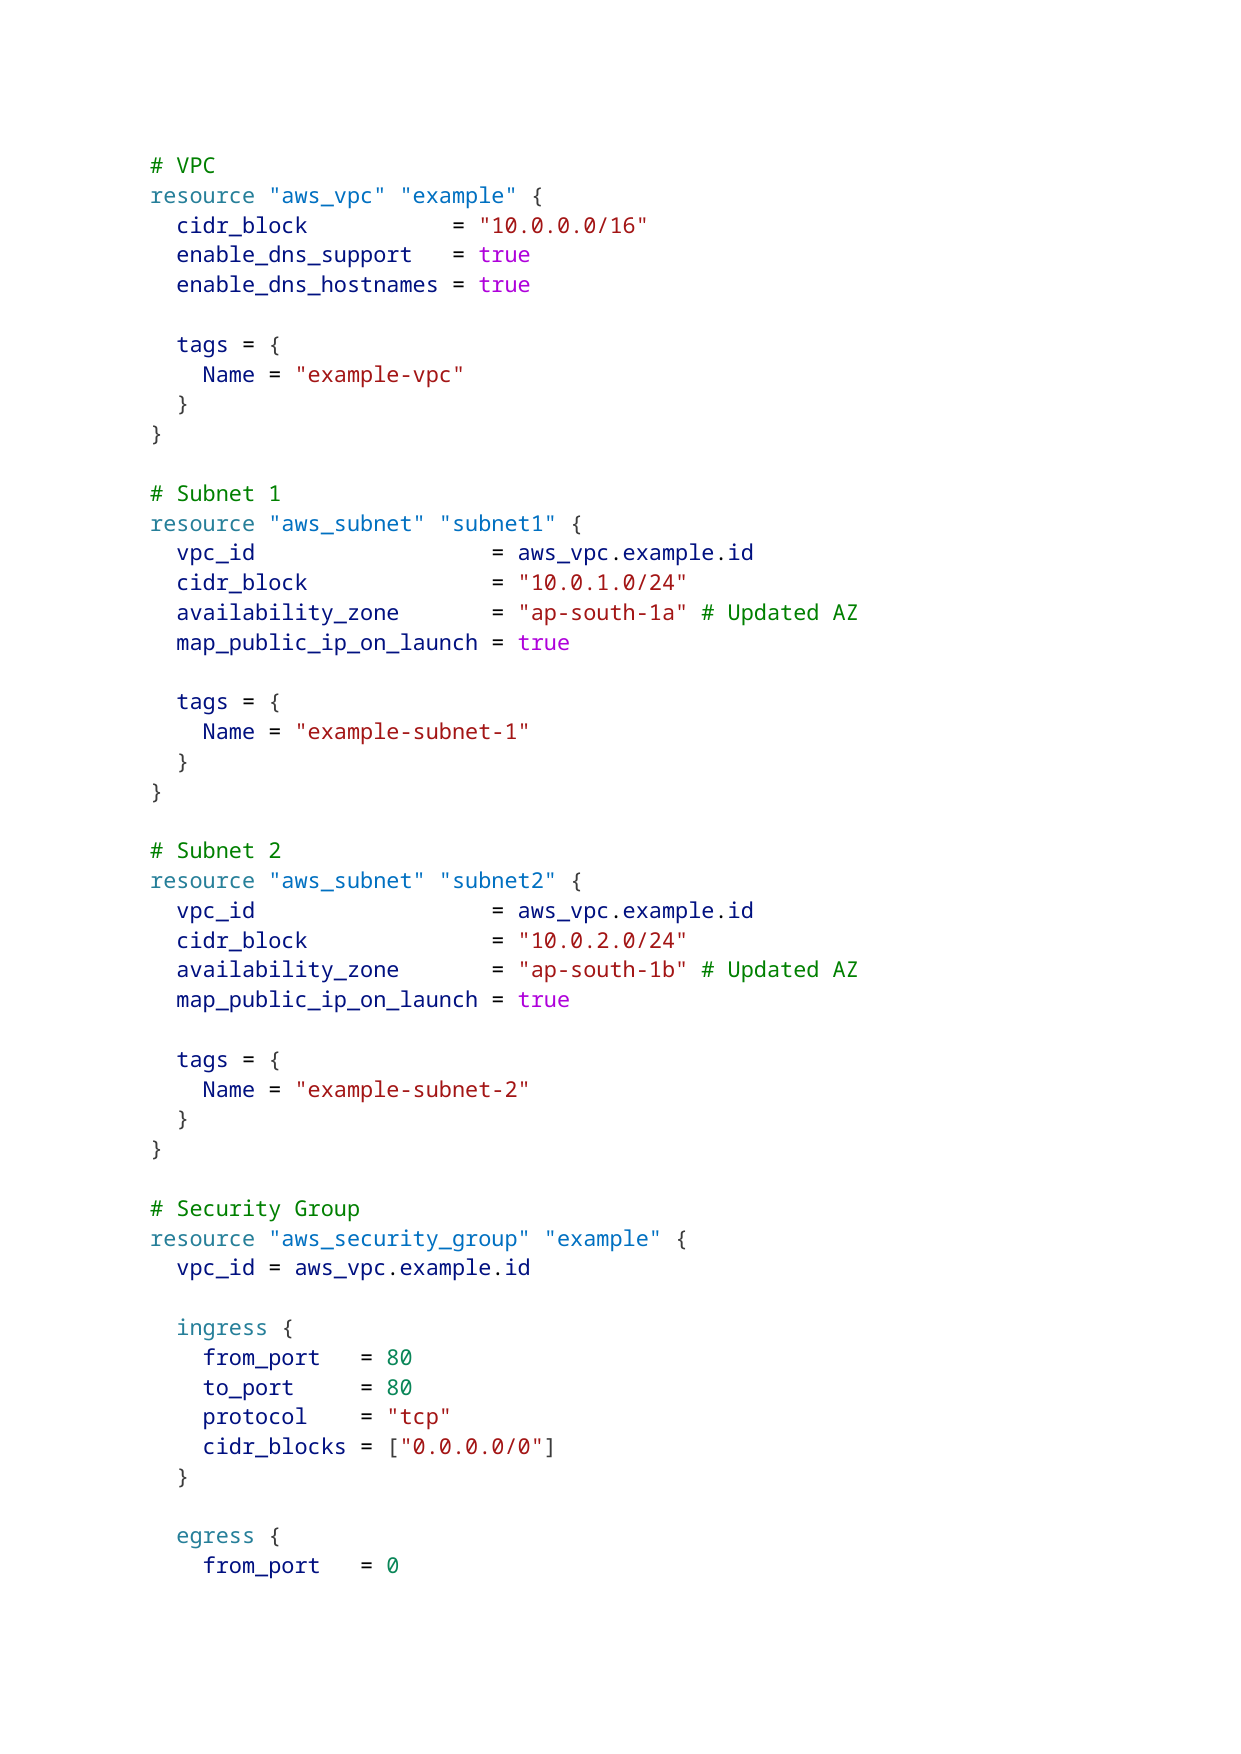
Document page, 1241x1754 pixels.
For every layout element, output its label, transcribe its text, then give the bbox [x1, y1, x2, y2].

text egress { [150, 1520, 1090, 1550]
text ingress { [150, 1312, 1090, 1342]
text cidr_block = "10.0.0.0/16" [150, 209, 1090, 239]
text # Security Group [150, 1193, 1090, 1222]
text availability_zone = "ap-south-1b" # Updated AZ [150, 954, 1090, 984]
text # VPC [150, 150, 1090, 180]
text map_public_ip_on_launch = true [150, 627, 1090, 656]
text resource "aws_subnet" "subnet2" { [150, 865, 1090, 895]
text cidr_blocks = ["0.0.0.0/0"] [150, 1431, 1090, 1461]
text } [150, 1461, 1090, 1491]
text map_public_ip_on_launch = true [150, 984, 1090, 1014]
text tags = { [150, 329, 1090, 358]
text # Subnet 1 [150, 478, 1090, 507]
text from_port = 80 [150, 1342, 1090, 1371]
text } [150, 388, 1090, 418]
text # Subnet 2 [150, 835, 1090, 865]
text } [150, 418, 1090, 448]
text Name = "example-subnet-2" [150, 1073, 1090, 1103]
text } [150, 746, 1090, 776]
text vpc_id = aws_vpc.example.id [150, 1252, 1090, 1282]
text cidr_block = "10.0.2.0/24" [150, 924, 1090, 954]
text resource "aws_security_group" "example" { [150, 1222, 1090, 1252]
text enable_dns_support = true [150, 239, 1090, 269]
text vpc_id = aws_vpc.example.id [150, 895, 1090, 924]
text tags = { [150, 1044, 1090, 1073]
text } [150, 1133, 1090, 1163]
text availability_zone = "ap-south-1a" # Updated AZ [150, 597, 1090, 627]
text resource "aws_subnet" "subnet1" { [150, 507, 1090, 537]
text } [150, 1103, 1090, 1133]
text vpc_id = aws_vpc.example.id [150, 537, 1090, 567]
text enable_dns_hostnames = true [150, 269, 1090, 299]
text } [150, 776, 1090, 805]
text protocol = "tcp" [150, 1401, 1090, 1431]
text Name = "example-subnet-1" [150, 716, 1090, 746]
text cidr_block = "10.0.1.0/24" [150, 567, 1090, 597]
text Name = "example-vpc" [150, 358, 1090, 388]
text resource "aws_vpc" "example" { [150, 180, 1090, 209]
text tags = { [150, 686, 1090, 716]
text to_port = 80 [150, 1371, 1090, 1401]
text from_port = 0 [150, 1550, 1090, 1580]
